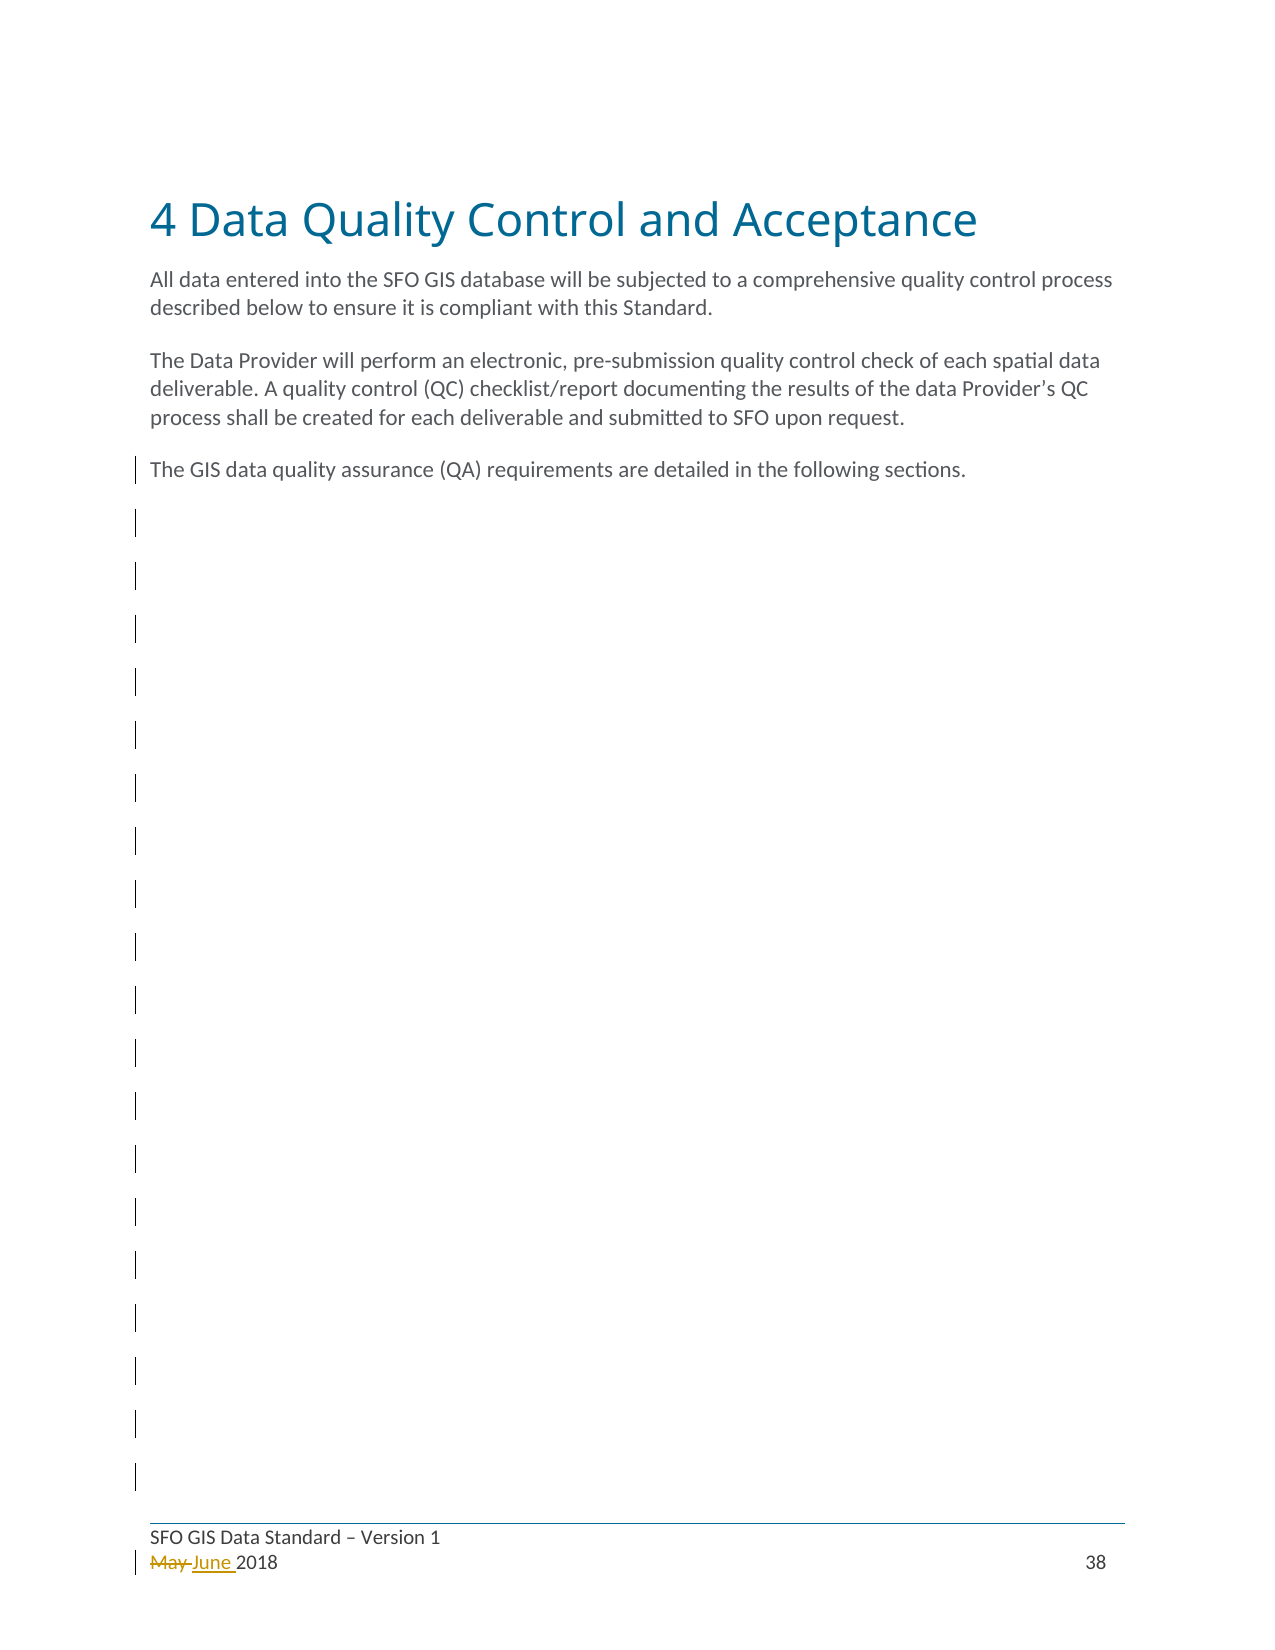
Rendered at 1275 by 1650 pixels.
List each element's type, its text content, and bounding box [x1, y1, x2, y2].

text All data entered into the SFO GIS database will be subjected to a comprehensive quality control process described below to ensure it is compliant with this Standard. [150, 266, 1125, 322]
text The Data Provider will perform an electronic, pre-submission quality control check of each spatial data deliverable. A quality control (QC) checklist/report documenting the results of the data Provider’s QC process shall be created for each deliverable and submitted to SFO upon request. [150, 347, 1125, 431]
subtitle Data Quality Control and Acceptance [150, 187, 1125, 250]
text The GIS data quality assurance (QA) requirements are detailed in the following sections. [150, 456, 1125, 484]
